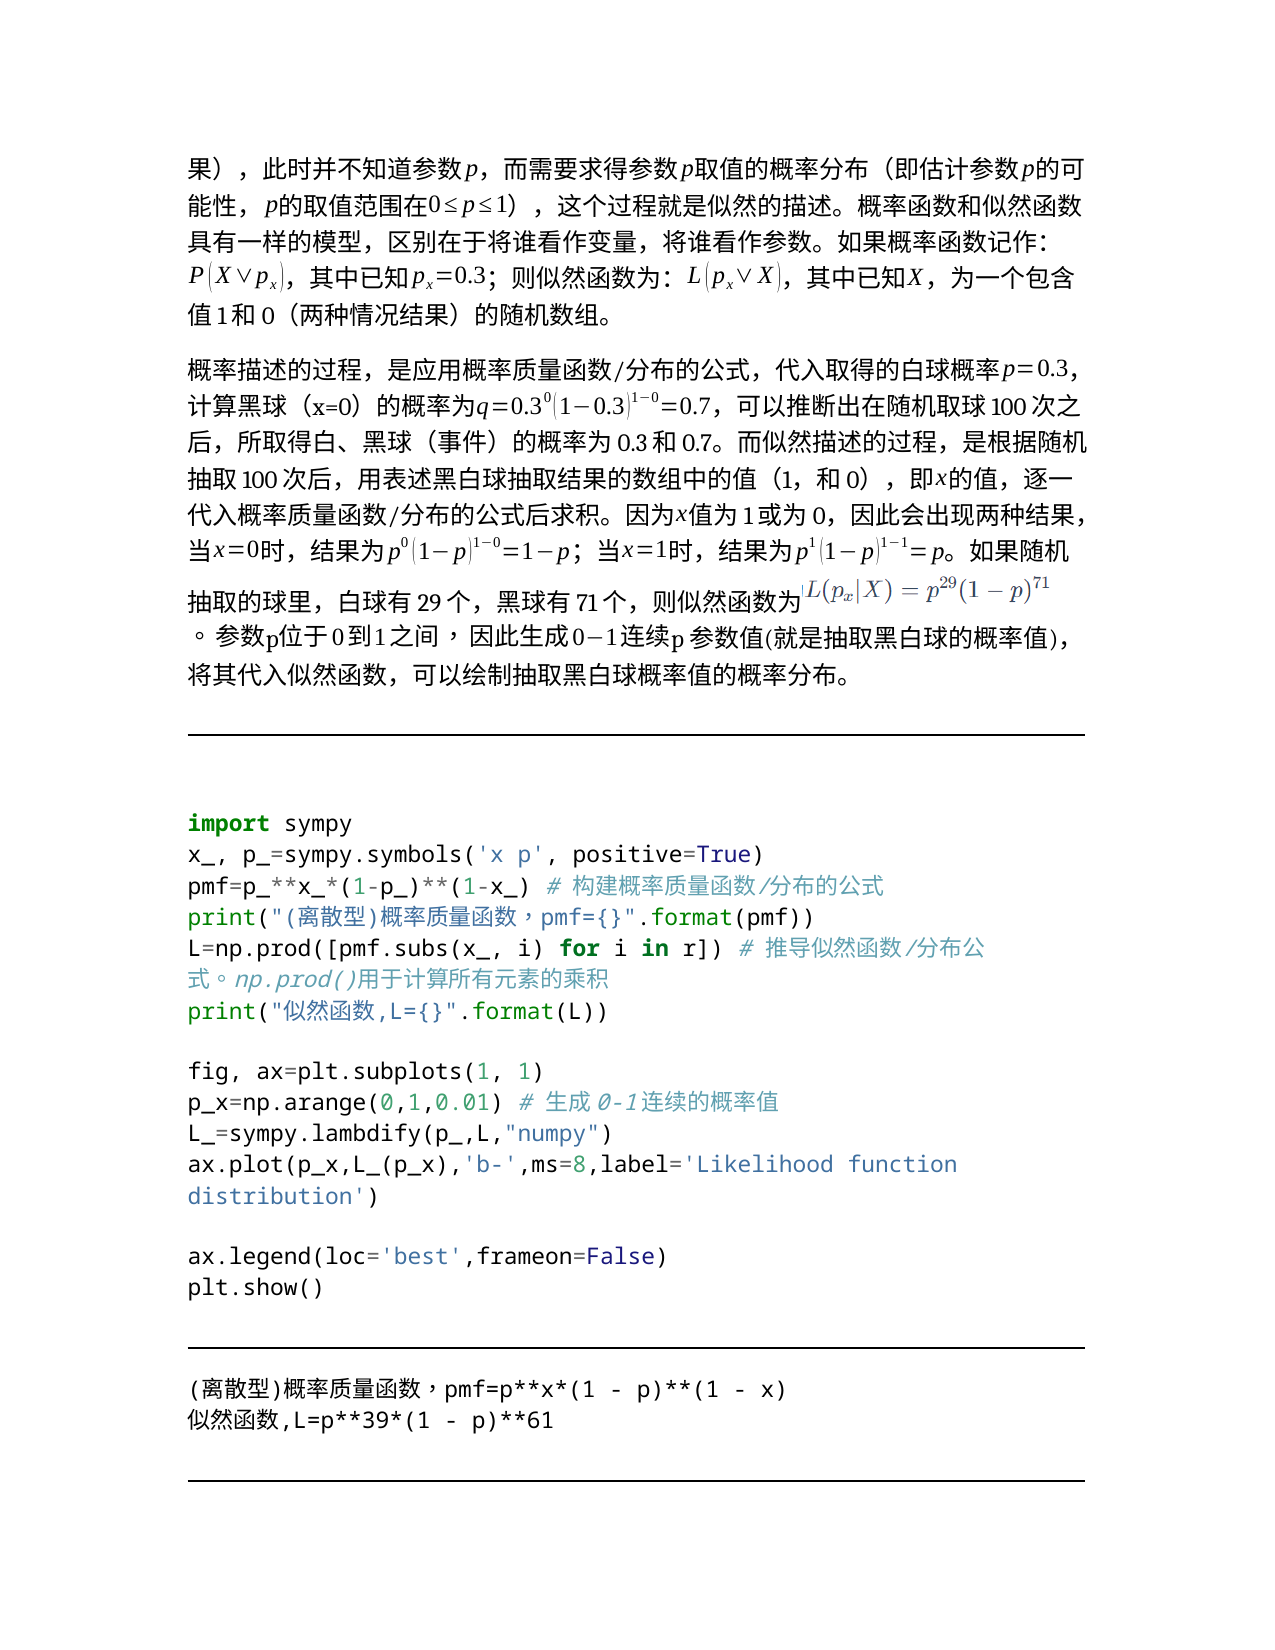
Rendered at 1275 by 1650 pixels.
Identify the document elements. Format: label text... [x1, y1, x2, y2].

text 概率描述的过程，是应用概率质量函数/分布的公式，代入取得的白球概率，计算黑球（x=0）的概率为，可以推断出在随机取球100次之后，所取得白、黑球（事件）的概率为0.3和0.7。而似然描述的过程，是根据随机抽取100次后，用表述黑白球抽取结果的数组中的值（1，和0），即的值，逐一代入概率质量函数/分布的公式后求积。因为值为1或为0，因此会出现两种结果，当时，结果为；当时，结果为。如果随机抽取的球里，白球有29个，黑球有71个，则似然函数为 pp参数值(就是抽取黑白球的概率值)，将其代入似然函数，可以绘制抽取黑白球概率值的概率分布。 [187, 350, 1087, 691]
text (离散型)概率质量函数，pmf=p**x*(1 - p)**(1 - x) 似然函数,L=p**39*(1 - p)**61 [187, 1373, 1087, 1435]
picture [802, 567, 1051, 612]
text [187, 150, 1087, 332]
text import sympy x_, p_=sympy.symbols('x p', positive=True) pmf=p_**x_*(1-p_)**(1-x_) # 构建概率质量函数/分布的公式 print("(离散型)概率质量函数，pmf={}".format(pmf)) L=np.prod([pmf.subs(x_, i) for i in r]) # 推导似然函数/分布公式。np.prod()用于计算所有元素的乘积 print("似然函数,L={}".format(L)) fig, ax=plt.subplots(1, 1) p_x=np.arange(0,1,0.01) # 生成0-1连续的概率值 L_=sympy.lambdify(p_,L,"numpy") ax.plot(p_x,L_(p_x),'b-',ms=8,label='Likelihood function distribution') ax.legend(loc='best',frameon=False) plt.show() [187, 807, 1087, 1302]
